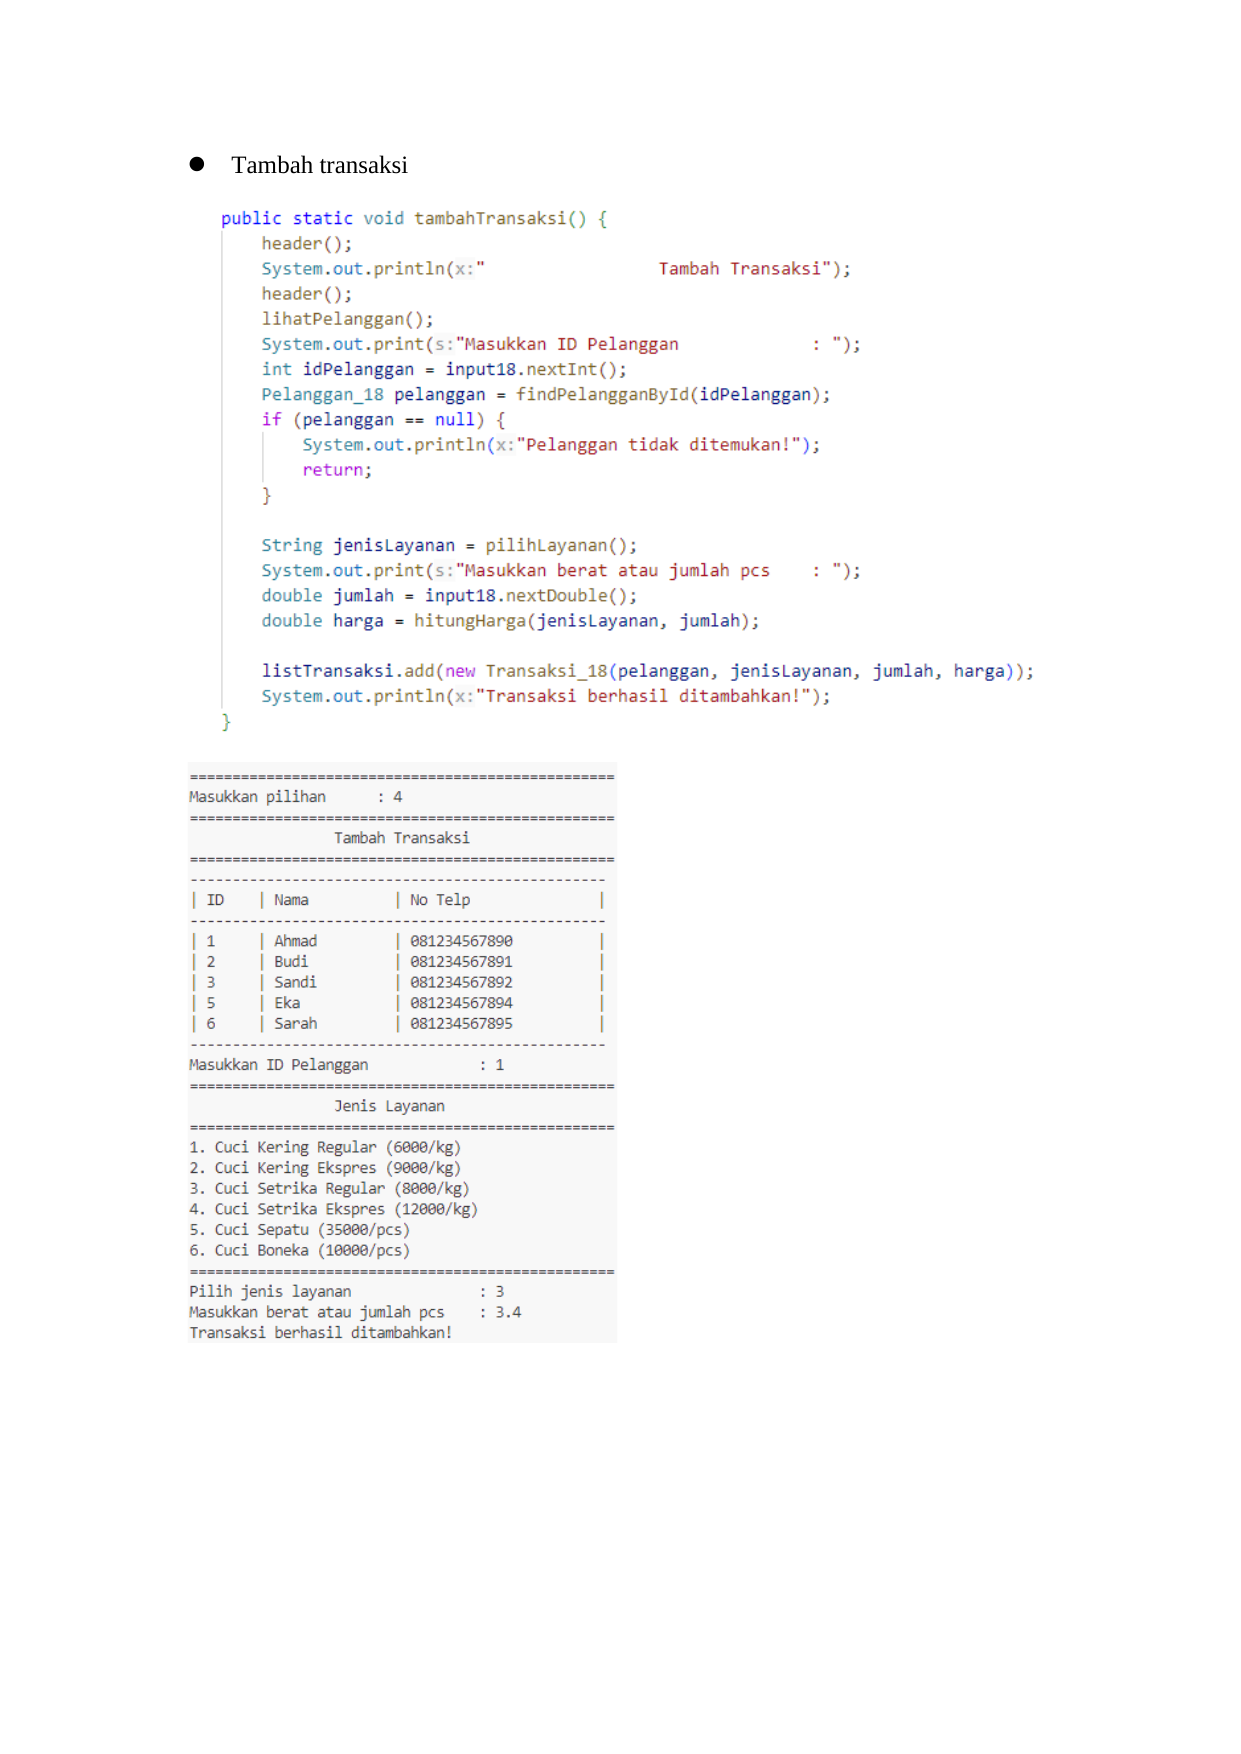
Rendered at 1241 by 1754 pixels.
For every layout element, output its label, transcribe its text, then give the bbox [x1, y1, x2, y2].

list Tambah transaksi [187, 150, 1053, 179]
picture [187, 183, 1053, 759]
picture [187, 762, 618, 1343]
